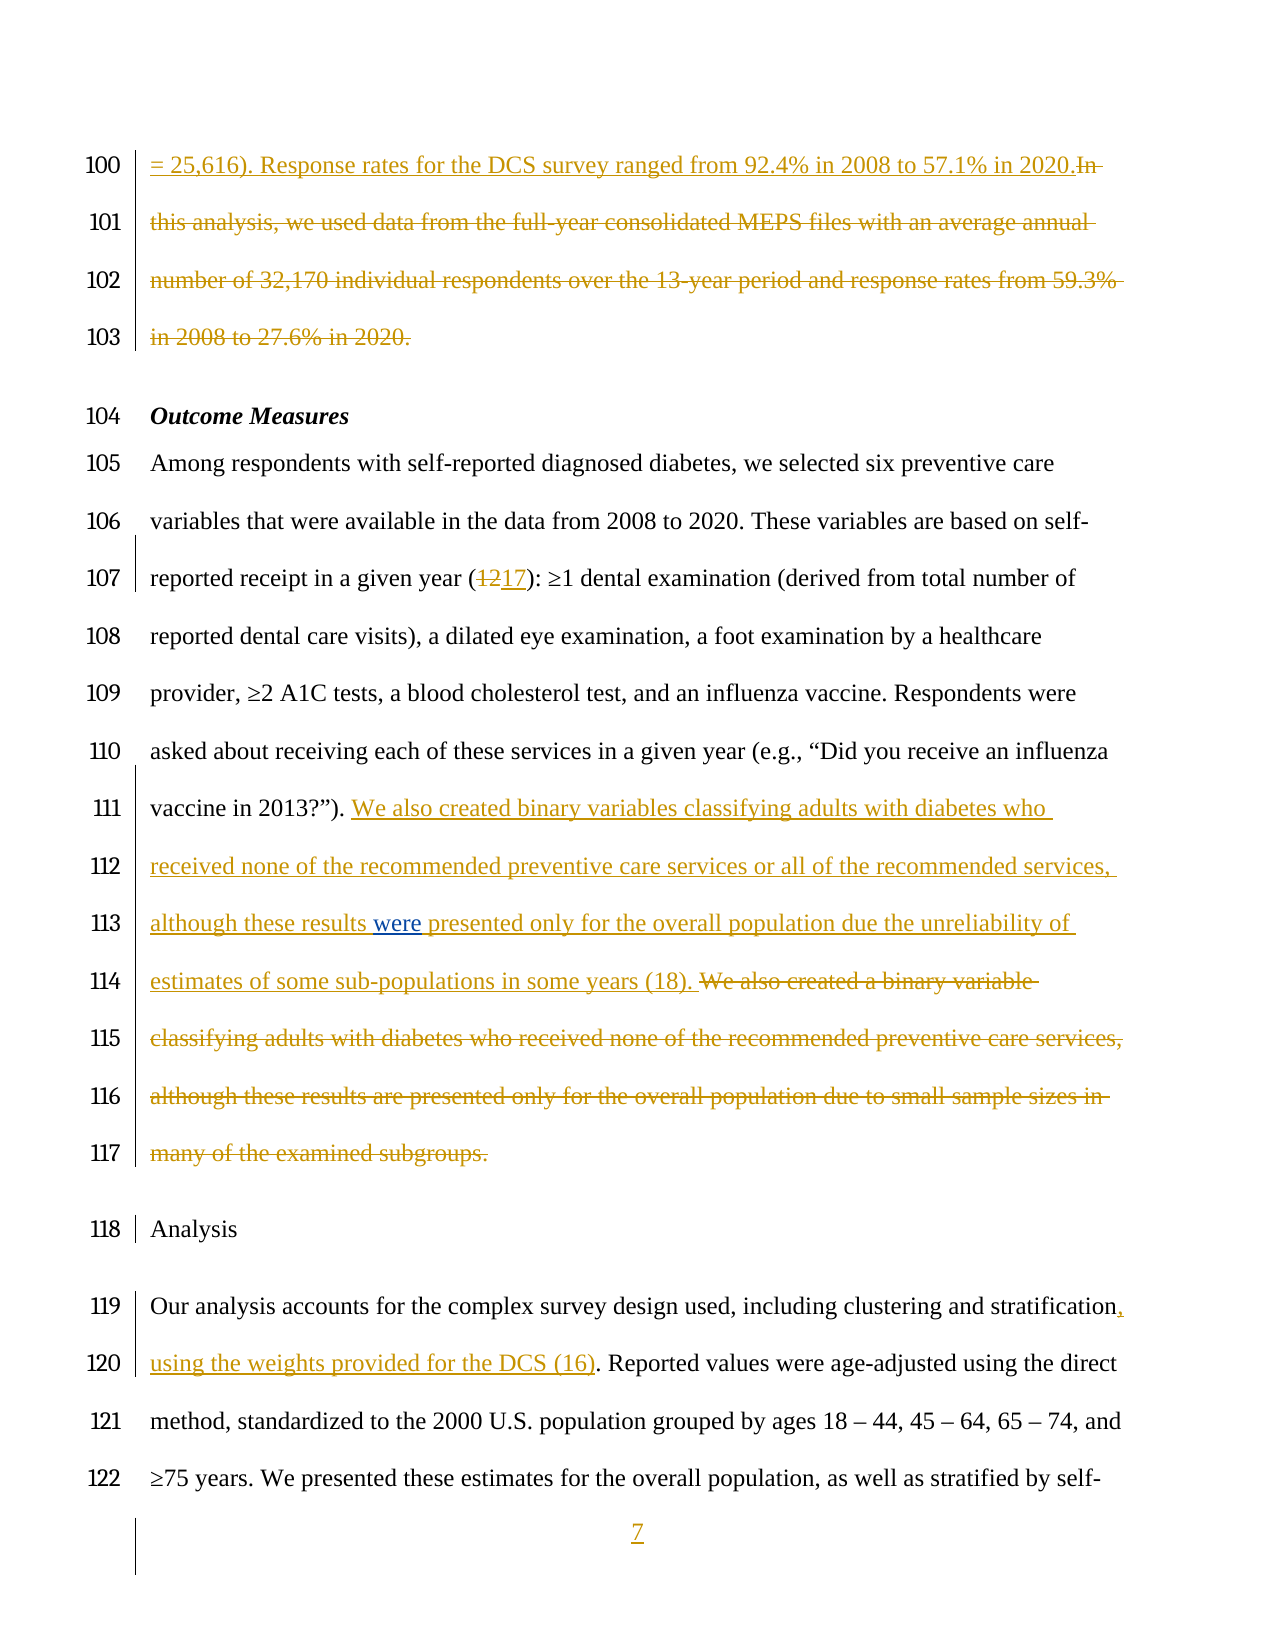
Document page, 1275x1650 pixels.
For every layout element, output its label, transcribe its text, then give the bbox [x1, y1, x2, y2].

text Analysis [150, 1214, 1125, 1243]
text Among respondents with self-reported diagnosed diabetes, we selected six preventive care variables that were available in the data from 2008 to 2020. These variables are based on self-reported receipt in a given year (): ≥1 dental examination (derived from total number of reported dental care visits), a dilated eye examination, a foot examination by a healthcare provider, ≥2 A1C tests, a blood cholesterol test, and an influenza vaccine. Respondents were asked about receiving each of these services in a given year (e.g., “Did you receive an influenza vaccine in 2013?”). [150, 448, 1125, 1167]
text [150, 1291, 1125, 1492]
subtitle Outcome Measures [150, 401, 1125, 429]
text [150, 150, 1125, 351]
